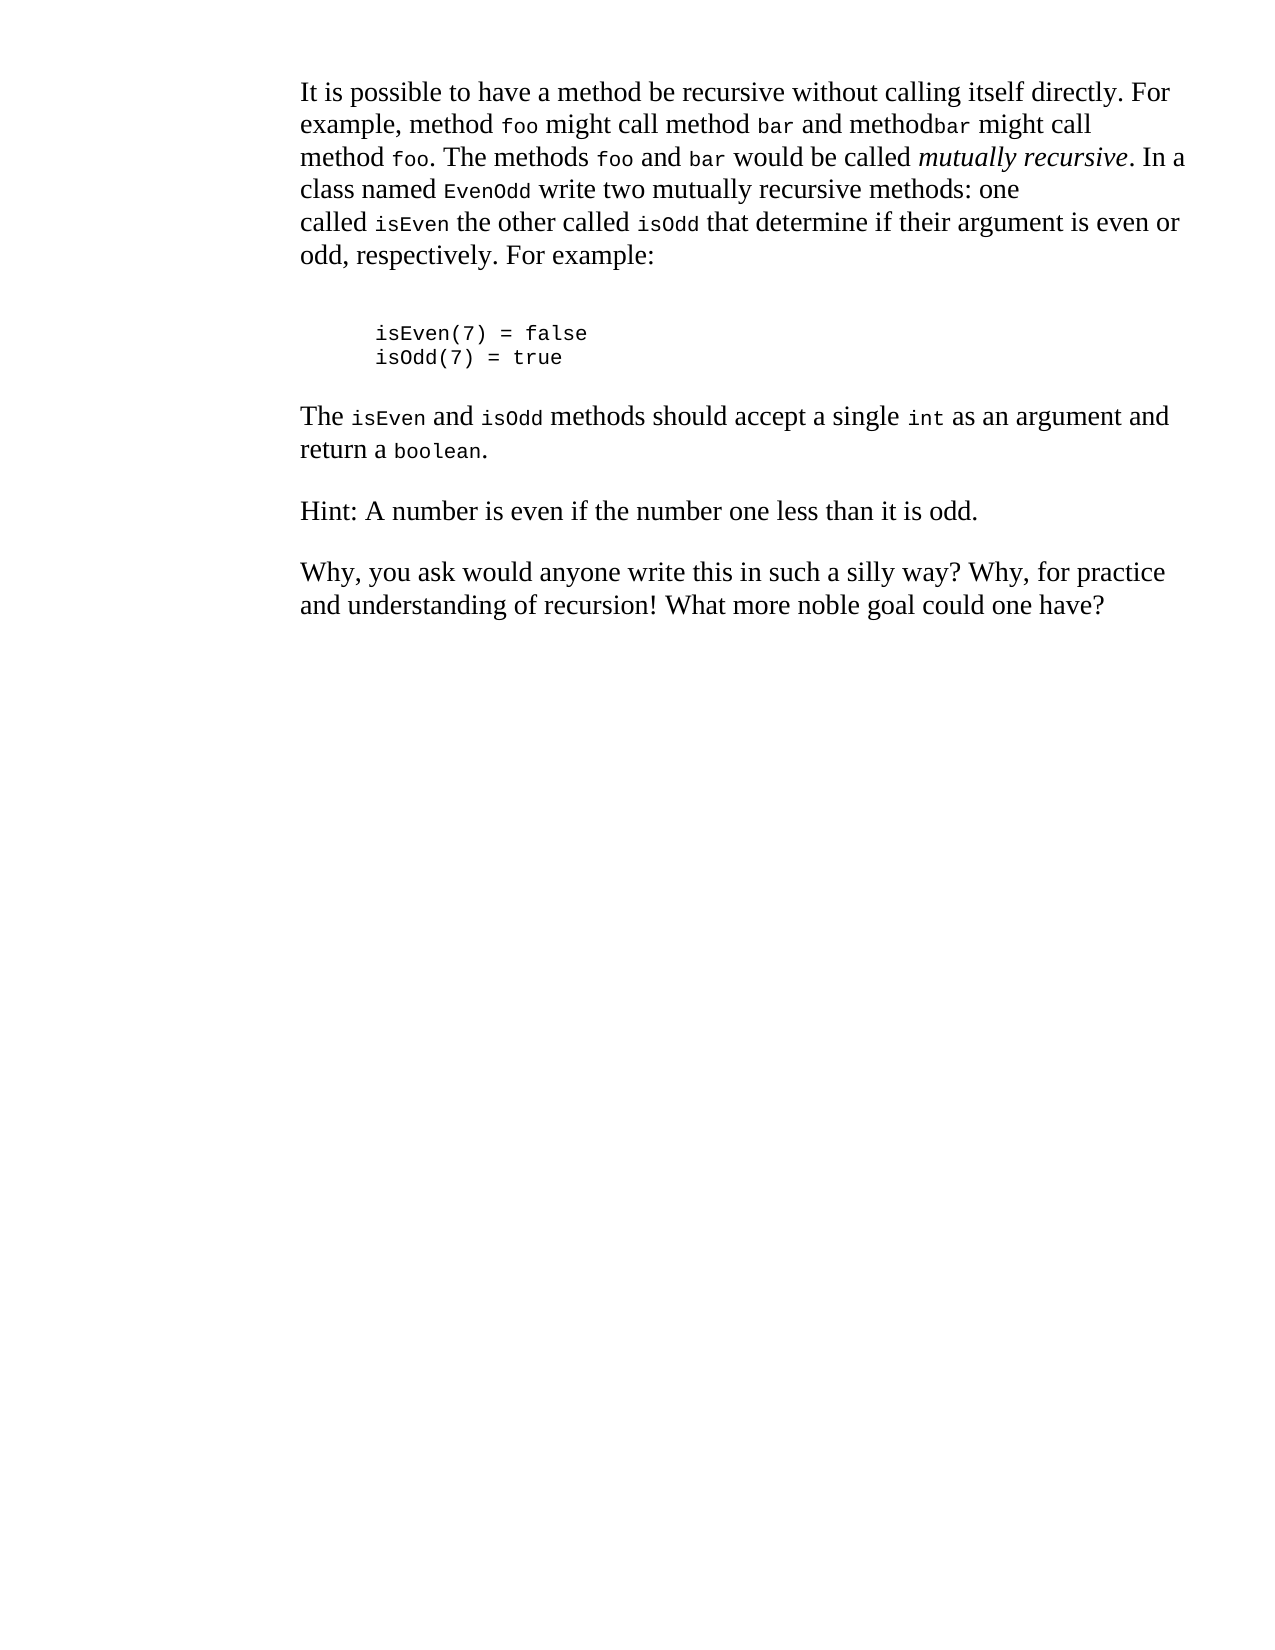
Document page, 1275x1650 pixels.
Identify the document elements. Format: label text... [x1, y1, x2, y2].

text isEven(7) = false [375, 323, 1200, 347]
text It is possible to have a method be recursive without calling itself directly. For example, method foo might call method bar and methodbar might call method foo. The methods foo and bar would be called mutually recursive. In a class named EvenOdd write two mutually recursive methods: one called isEven the other called isOdd that determine if their argument is even or odd, respectively. For example: [300, 75, 1200, 270]
text Why, you ask would anyone write this in such a silly way? Why, for practice and understanding of recursion! What more noble goal could one have? [300, 555, 1200, 620]
text Hint: A number is even if the number one less than it is odd. [300, 494, 1200, 526]
text The isEven and isOdd methods should accept a single int as an argument and return a boolean. [300, 399, 1200, 465]
text isOdd(7) = true [375, 347, 1200, 370]
